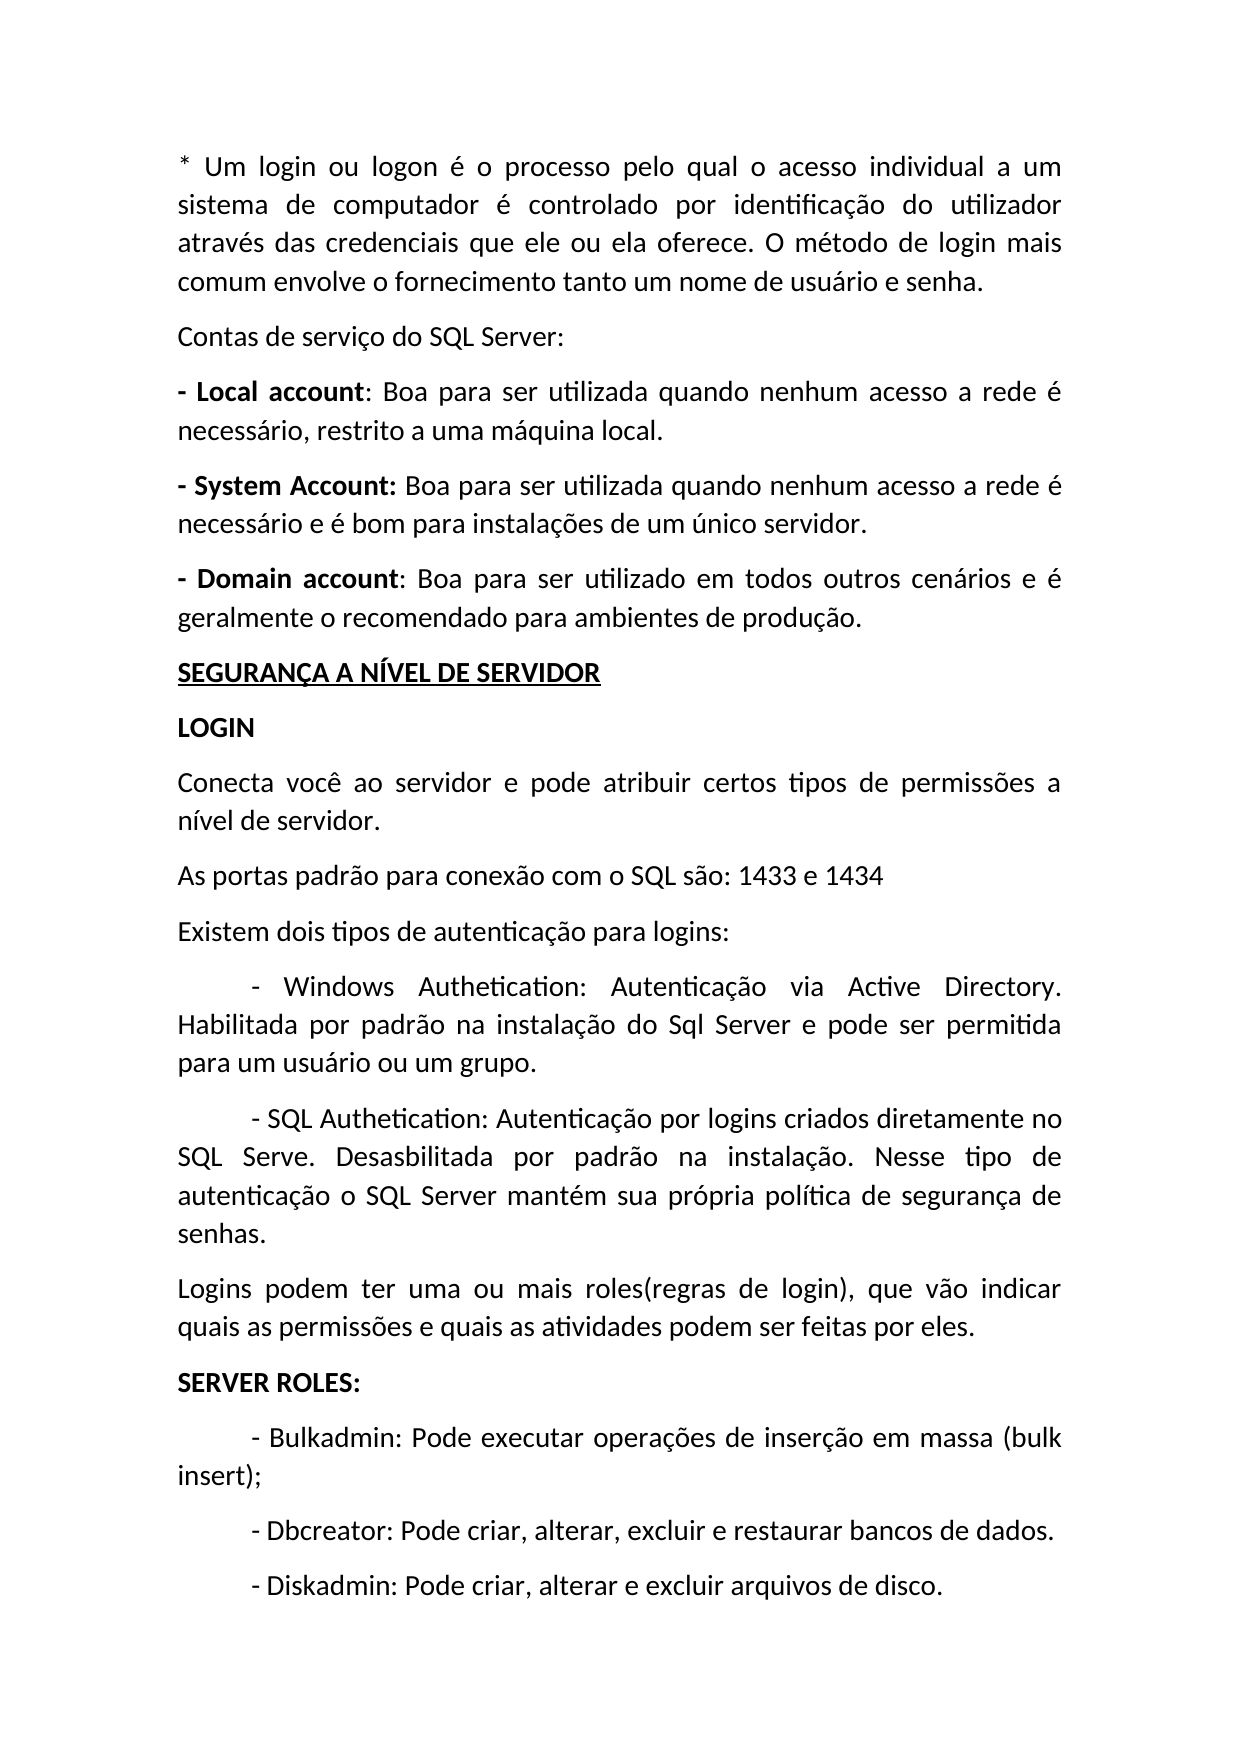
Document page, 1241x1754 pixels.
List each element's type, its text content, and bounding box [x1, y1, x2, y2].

text - Bulkadmin: Pode executar operações de inserção em massa (bulk insert); [177, 1419, 1063, 1493]
text Existem dois tipos de autenticação para logins: [177, 913, 1063, 948]
text Contas de serviço do SQL Server: [177, 318, 1063, 354]
text - SQL Authetication: Autenticação por logins criados diretamente no SQL Serve. Desasbilitada por padrão na instalação. Nesse tipo de autenticação o SQL Server mantém sua própria política de segurança de senhas. [177, 1100, 1063, 1251]
text SEGURANÇA A NÍVEL DE SERVIDOR [177, 654, 1063, 689]
text - Diskadmin: Pode criar, alterar e excluir arquivos de disco. [177, 1567, 1063, 1603]
text - Domain account: Boa para ser utilizado em todos outros cenários e é geralmente o recomendado para ambientes de produção. [177, 560, 1063, 634]
text Conecta você ao servidor e pode atribuir certos tipos de permissões a nível de servidor. [177, 764, 1063, 838]
text As portas padrão para conexão com o SQL são: 1433 e 1434 [177, 857, 1063, 893]
text Logins podem ter uma ou mais roles(regras de login), que vão indicar quais as permissões e quais as atividades podem ser feitas por eles. [177, 1270, 1063, 1344]
text SERVER ROLES: [177, 1364, 1063, 1399]
text * Um login ou logon é o processo pelo qual o acesso individual a um sistema de computador é controlado por identificação do utilizador através das credenciais que ele ou ela oferece. O método de login mais comum envolve o fornecimento tanto um nome de usuário e senha. [177, 148, 1063, 298]
text - Local account: Boa para ser utilizada quando nenhum acesso a rede é necessário, restrito a uma máquina local. [177, 373, 1063, 447]
text - Dbcreator: Pode criar, alterar, excluir e restaurar bancos de dados. [177, 1512, 1063, 1548]
text - Windows Authetication: Autenticação via Active Directory. Habilitada por padrão na instalação do Sql Server e pode ser permitida para um usuário ou um grupo. [177, 968, 1063, 1080]
text LOGIN [177, 709, 1063, 744]
text - System Account: Boa para ser utilizada quando nenhum acesso a rede é necessário e é bom para instalações de um único servidor. [177, 467, 1063, 541]
